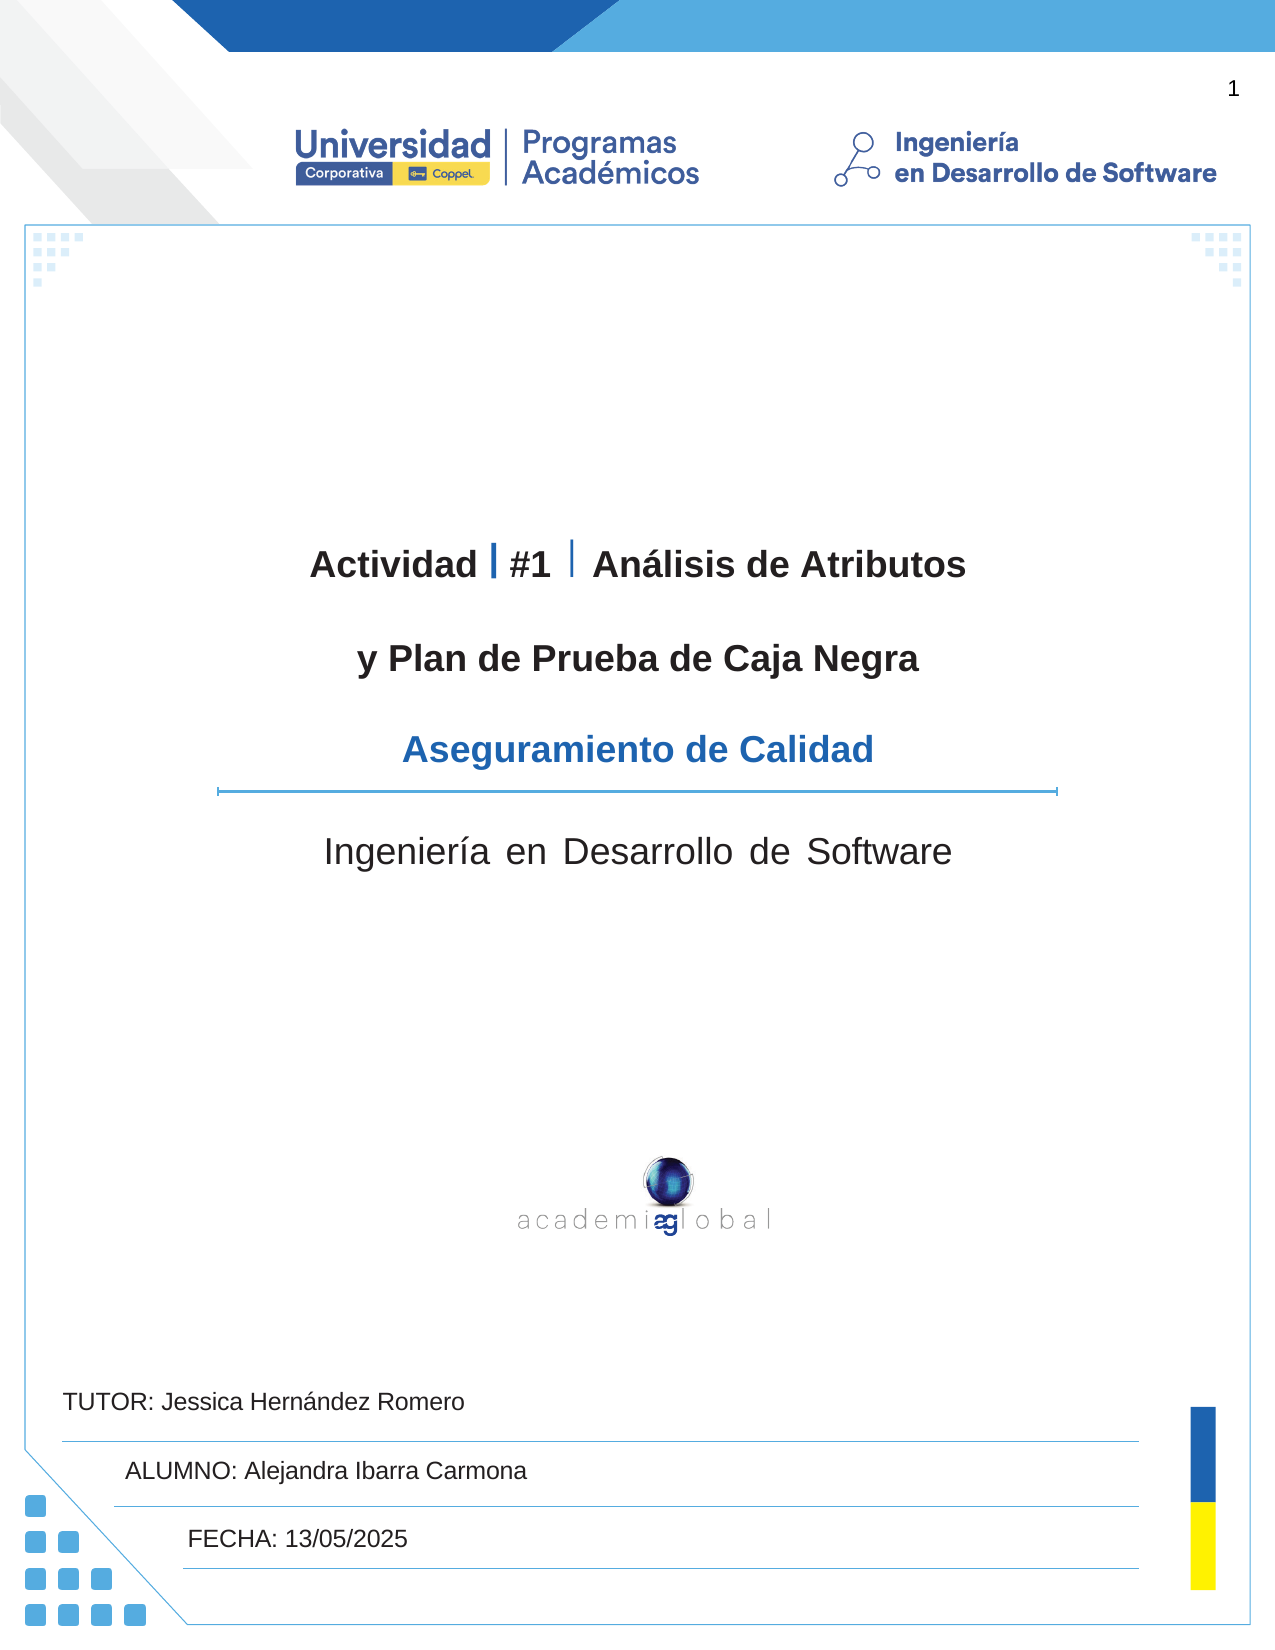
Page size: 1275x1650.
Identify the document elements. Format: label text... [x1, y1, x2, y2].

picture [25, 1568, 46, 1590]
text Actividad | #1 | Análisis de Atributos y Plan de Prueba de Caja Negra Aseguramiento de Calidad [303, 528, 972, 770]
text FECHA: 13/05/2025 [187, 1524, 1239, 1553]
picture [834, 127, 1217, 189]
picture [25, 1531, 46, 1553]
picture [517, 1153, 772, 1238]
picture [91, 1604, 112, 1626]
text ALUMNO: Alejandra Ibarra Carmona [125, 1456, 1239, 1484]
picture [58, 1568, 79, 1590]
picture [91, 1568, 112, 1590]
picture [295, 128, 700, 189]
picture [25, 1495, 46, 1517]
picture [58, 1604, 79, 1626]
picture [58, 1531, 79, 1553]
text Ingeniería en Desarrollo de Software [303, 829, 973, 872]
picture [25, 1604, 46, 1626]
picture [124, 1604, 146, 1626]
text TUTOR: Jessica Hernández Romero [62, 1387, 1239, 1416]
